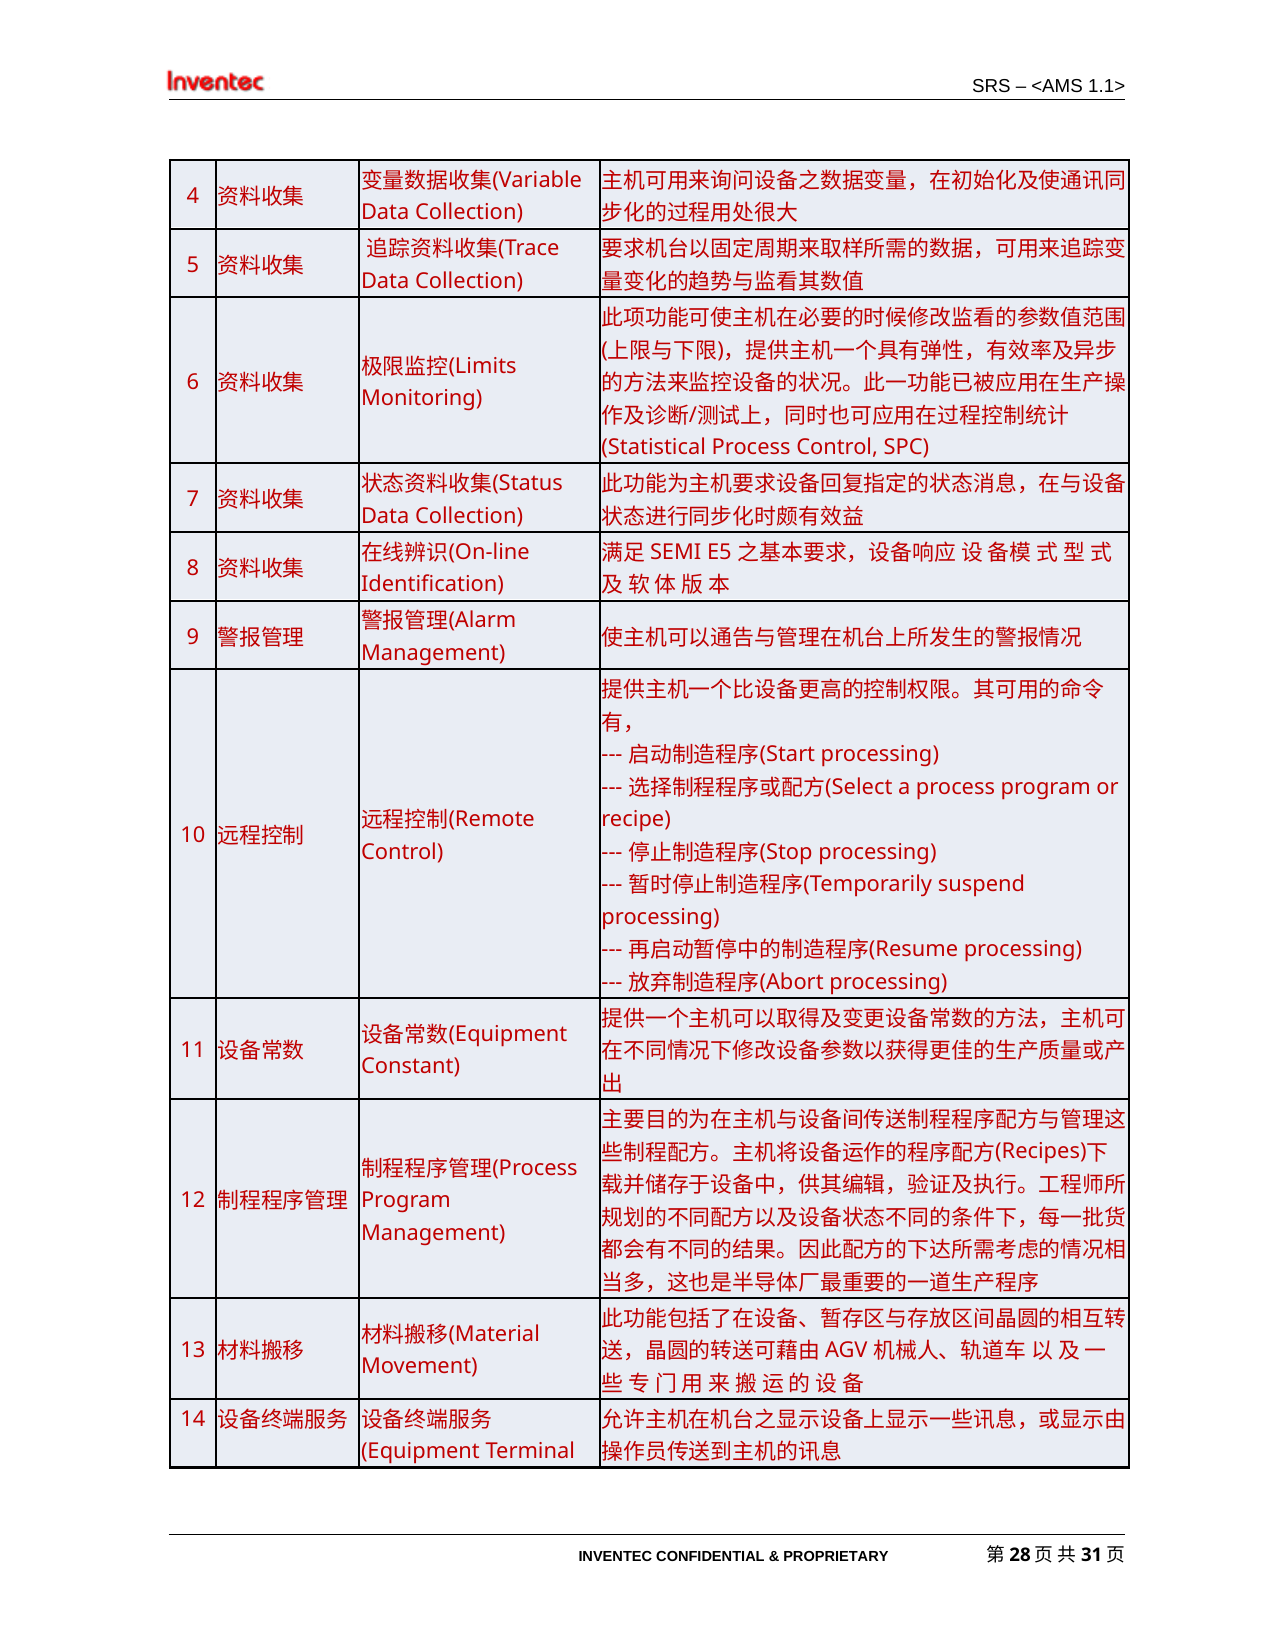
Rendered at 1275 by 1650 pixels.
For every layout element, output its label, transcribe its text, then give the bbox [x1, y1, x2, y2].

table_cell 5 [171, 230, 215, 296]
table_cell 11 [171, 999, 215, 1098]
table_cell 远程控制(Remote Control) [360, 670, 599, 997]
table_cell 资料收集 [217, 161, 358, 227]
table_cell 制程程序管理(Process Program Management) [360, 1100, 599, 1297]
table_cell 在线辨识(On-line Identification) [360, 533, 599, 599]
table_cell 材料搬移 [217, 1299, 358, 1398]
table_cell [360, 1400, 599, 1466]
table_cell 8 [171, 533, 215, 599]
table_cell 制程程序管理 [217, 1100, 358, 1297]
table_cell 资料收集 [217, 533, 358, 599]
table_cell 9 [171, 602, 215, 668]
table_cell 使主机可以通告与管理在机台上所发生的警报情况 [601, 602, 1128, 668]
table_cell 6 [171, 298, 215, 462]
table_cell 状态资料收集(Status Data Collection) [360, 464, 599, 531]
table_cell 主机可用来询问设备之数据变量，在初始化及使通讯同步化的过程用处很大 [601, 161, 1128, 227]
table_cell 提供主机一个比设备更高的控制权限。其可用的命令有， --- 启动制造程序(Start processing) --- 选择制程程序或配方(Select a process program or recipe) --- 停止制造程序(Stop processing) --- 暂时停止制造程序(Temporarily suspend processing) --- 再启动暂停中的制造程序(Resume processing) --- 放弃制造程序(Abort processing) [601, 670, 1128, 997]
table_cell 提供一个主机可以取得及变更设备常数的方法，主机可在不同情况下修改设备参数以获得更佳的生产质量或产出 [601, 999, 1128, 1098]
table_cell 追踪资料收集(Trace Data Collection) [360, 230, 599, 296]
table_cell 警报管理(Alarm Management) [360, 602, 599, 668]
table_cell 资料收集 [217, 230, 358, 296]
table_cell 设备常数(Equipment Constant) [360, 999, 599, 1098]
table_cell 13 [171, 1299, 215, 1398]
table_cell 7 [171, 464, 215, 531]
table_cell 要求机台以固定周期来取样所需的数据，可用来追踪变量变化的趋势与监看其数值 [601, 230, 1128, 296]
table_cell 此功能包括了在设备、暂存区与存放区间晶圆的相互转送，晶圆的转送可藉由 AGV 机械人、轨道车 以 及 一 些 专 门 用 来 搬 运 的 设 备 [601, 1299, 1128, 1398]
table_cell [601, 1400, 1128, 1466]
table_cell 设备终端服务 [217, 1400, 358, 1466]
table_cell 材料搬移(Material Movement) [360, 1299, 599, 1398]
table_cell 变量数据收集(Variable Data Collection) [360, 161, 599, 227]
table_cell 此项功能可使主机在必要的时候修改监看的参数值范围(上限与下限)，提供主机一个具有弹性，有效率及异步的方法来监控设备的状况。此一功能已被应用在生产操作及诊断/测试上，同时也可应用在过程控制统计(Statistical Process Control, SPC) [601, 298, 1128, 462]
table_cell 10 [171, 670, 215, 997]
table_cell 4 [171, 161, 215, 227]
table_cell 主要目的为在主机与设备间传送制程程序配方与管理这些制程配方。主机将设备运作的程序配方(Recipes)下载并储存于设备中，供其编辑，验证及执行。工程师所规划的不同配方以及设备状态不同的条件下，每一批货都会有不同的结果。因此配方的下达所需考虑的情况相当多，这也是半导体厂最重要的一道生产程序 [601, 1100, 1128, 1297]
table_cell 满足 SEMI E5 之基本要求，设备响应 设 备模 式 型 式 及 软 体 版 本 [601, 533, 1128, 599]
table_cell 12 [171, 1100, 215, 1297]
table_cell 资料收集 [217, 298, 358, 462]
table_cell 14 [171, 1400, 215, 1466]
table_cell 设备常数 [217, 999, 358, 1098]
picture [162, 68, 271, 97]
table_cell 极限监控(Limits Monitoring) [360, 298, 599, 462]
table_cell 资料收集 [217, 464, 358, 531]
table_cell 此功能为主机要求设备回复指定的状态消息，在与设备状态进行同步化时颇有效益 [601, 464, 1128, 531]
table_cell 远程控制 [217, 670, 358, 997]
table_cell 警报管理 [217, 602, 358, 668]
